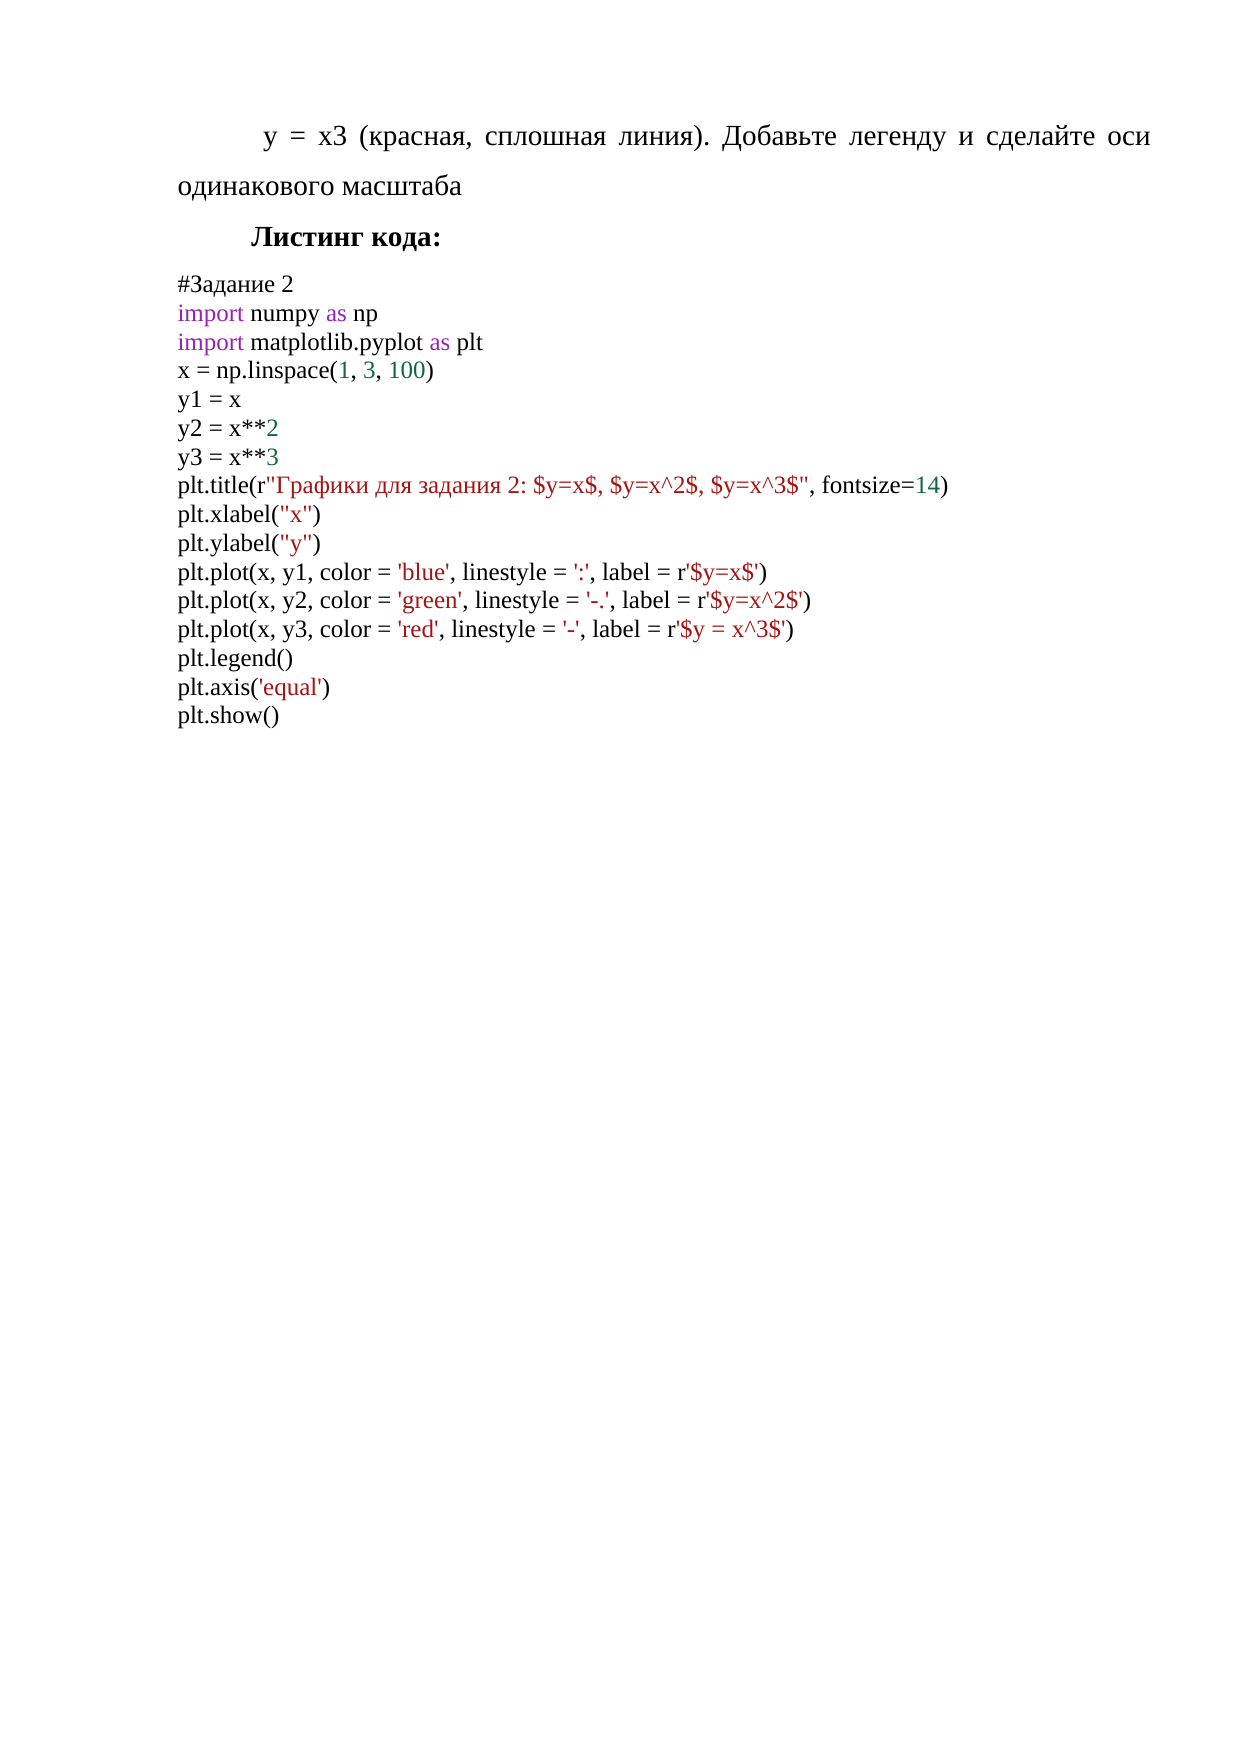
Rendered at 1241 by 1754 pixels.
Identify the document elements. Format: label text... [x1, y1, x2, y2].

text y1 = x [177, 384, 1152, 413]
text plt.plot(x, y1, color = 'blue', linestyle = ':', label = r'$y=x$') [177, 557, 1152, 585]
text y3 = x**3 [177, 442, 1152, 470]
text plt.title(r"Графики для задания 2: $y=x$, $y=x^2$, $y=x^3$", fontsize=14) [177, 470, 1152, 499]
text y2 = x**2 [177, 413, 1152, 442]
list y = x3 (красная, сплошная линия). Добавьте легенду и сделайте оси одинакового масштаба [177, 118, 1152, 202]
list Листинг кода: [177, 219, 1152, 252]
text import numpy as np [177, 298, 1152, 327]
text plt.axis('equal') [177, 672, 1152, 700]
text plt.plot(x, y3, color = 'red', linestyle = '-', label = r'$y = x^3$') [177, 614, 1152, 643]
text plt.legend() [177, 643, 1152, 672]
text plt.show() [177, 700, 1152, 729]
text plt.ylabel("y") [177, 528, 1152, 557]
text x = np.linspace(1, 3, 100) [177, 355, 1152, 384]
text import matplotlib.pyplot as plt [177, 327, 1152, 355]
text plt.xlabel("x") [177, 499, 1152, 528]
text plt.plot(x, y2, color = 'green', linestyle = '-.', label = r'$y=x^2$') [177, 585, 1152, 614]
text #Задание 2 [177, 269, 1152, 298]
